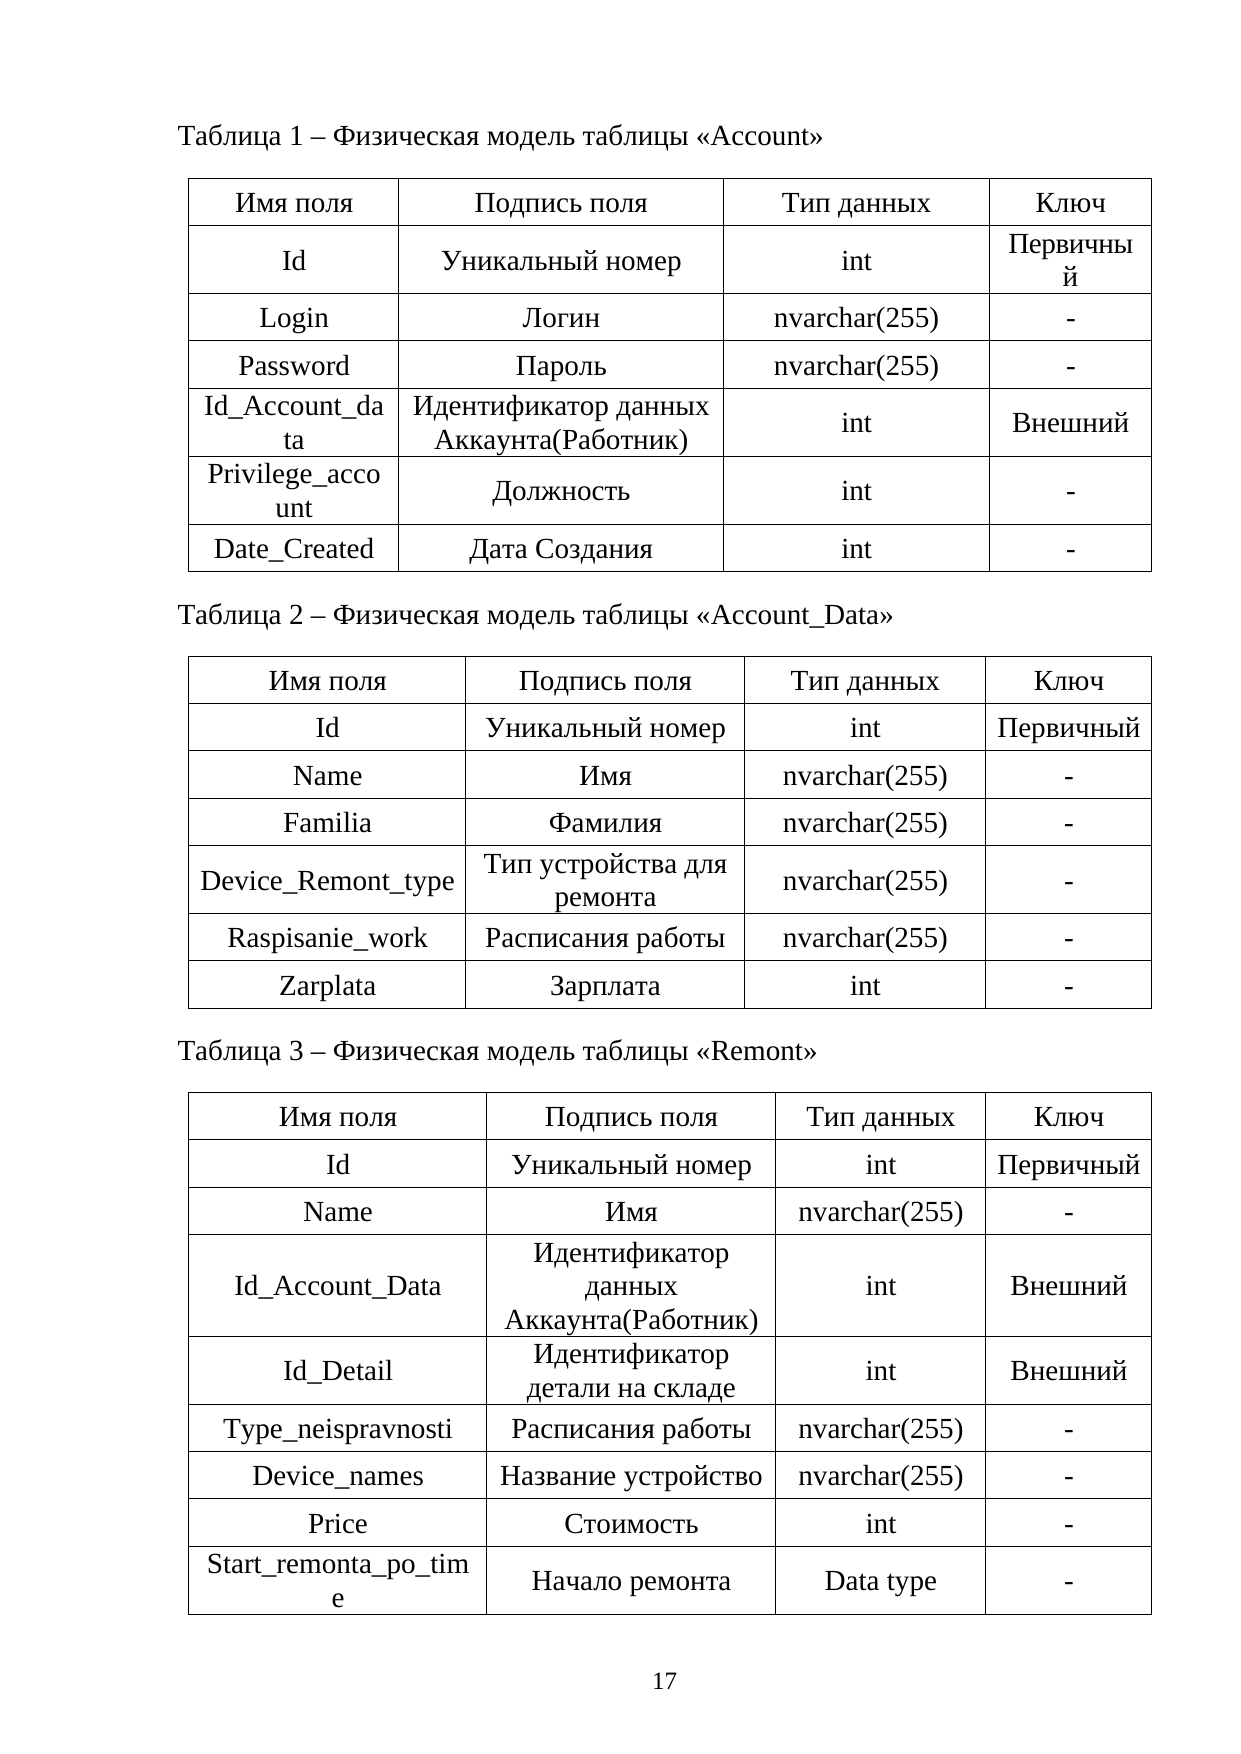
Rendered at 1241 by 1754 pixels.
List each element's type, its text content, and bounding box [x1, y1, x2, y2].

table_cell Password [189, 341, 398, 387]
table_cell int [745, 961, 985, 1007]
table_cell int [724, 226, 989, 293]
table_cell Уникальный номер [466, 704, 744, 750]
table_header Ключ [986, 657, 1151, 703]
table_cell - [986, 1547, 1151, 1614]
table_cell Начало ремонта [487, 1547, 775, 1614]
table_cell int [776, 1337, 985, 1404]
table_cell Расписания работы [466, 914, 744, 960]
table_header Тип данных [745, 657, 985, 703]
table_header Ключ [986, 1093, 1151, 1139]
table_cell Дата Создания [399, 525, 723, 571]
table_cell - [986, 914, 1151, 960]
table_cell Familia [189, 799, 465, 845]
table_cell Имя [466, 751, 744, 797]
table_cell - [986, 751, 1151, 797]
table_cell nvarchar(255) [724, 341, 989, 387]
table_cell - [990, 341, 1151, 387]
table_cell - [986, 846, 1151, 913]
table_header Имя поля [189, 179, 398, 225]
table_cell nvarchar(255) [776, 1188, 985, 1234]
table_cell - [990, 294, 1151, 340]
table_cell Privilege_account [189, 457, 398, 524]
table_cell Data type [776, 1547, 985, 1614]
table_cell - [990, 457, 1151, 524]
table_cell Id_Account_Data [189, 1235, 486, 1336]
table_cell nvarchar(255) [745, 799, 985, 845]
table_header Тип данных [776, 1093, 985, 1139]
table_cell Id [189, 704, 465, 750]
table_cell Start_remonta_po_time [189, 1547, 486, 1614]
table_header Имя поля [189, 657, 465, 703]
table_cell Raspisanie_work [189, 914, 465, 960]
table_cell int [776, 1499, 985, 1546]
table_cell Фамилия [466, 799, 744, 845]
table_header Подпись поля [487, 1093, 775, 1139]
table_cell Zarplata [189, 961, 465, 1007]
table_cell - [986, 1405, 1151, 1451]
table_cell Type_neispravnosti [189, 1405, 486, 1451]
table_cell Зарплата [466, 961, 744, 1007]
table_cell Id [189, 1140, 486, 1187]
table_header Подпись поля [399, 179, 723, 225]
table_cell - [990, 525, 1151, 571]
table_cell Device_names [189, 1452, 486, 1498]
table_cell - [986, 1452, 1151, 1498]
table_cell Id [189, 226, 398, 293]
table_cell int [724, 389, 989, 456]
table_cell Имя [487, 1188, 775, 1234]
table_cell int [776, 1140, 985, 1187]
table_cell Device_Remont_type [189, 846, 465, 913]
text Таблица 3 – Физическая модель таблицы «Remont» [177, 1033, 1152, 1067]
text Таблица 2 – Физическая модель таблицы «Account_Data» [177, 597, 1152, 631]
table_cell nvarchar(255) [745, 751, 985, 797]
table_cell Идентификатор данных Аккаунта(Работник) [399, 389, 723, 456]
table_cell Должность [399, 457, 723, 524]
table_cell nvarchar(255) [745, 846, 985, 913]
table_cell Пароль [399, 341, 723, 387]
table_cell nvarchar(255) [776, 1452, 985, 1498]
table_cell Первичный [986, 704, 1151, 750]
table_header Имя поля [189, 1093, 486, 1139]
table_cell Name [189, 751, 465, 797]
table_cell Стоимость [487, 1499, 775, 1546]
table_cell Внешний [986, 1235, 1151, 1336]
table_cell Идентификатор данных Аккаунта(Работник) [487, 1235, 775, 1336]
table_cell nvarchar(255) [776, 1405, 985, 1451]
table_cell Price [189, 1499, 486, 1546]
table_cell Первичный [986, 1140, 1151, 1187]
text Таблица 1 – Физическая модель таблицы «Account» [177, 118, 1152, 152]
table_cell int [776, 1235, 985, 1336]
table_cell Внешний [990, 389, 1151, 456]
table_cell - [986, 799, 1151, 845]
table_cell Уникальный номер [487, 1140, 775, 1187]
table_cell - [986, 961, 1151, 1007]
table_cell int [745, 704, 985, 750]
table_cell int [724, 457, 989, 524]
table_cell Внешний [986, 1337, 1151, 1404]
table_cell Первичный [990, 226, 1151, 293]
table_header Ключ [990, 179, 1151, 225]
table_cell Login [189, 294, 398, 340]
table_cell Date_Created [189, 525, 398, 571]
table_cell nvarchar(255) [745, 914, 985, 960]
table_cell Название устройство [487, 1452, 775, 1498]
table_cell Расписания работы [487, 1405, 775, 1451]
table_cell Тип устройства для ремонта [466, 846, 744, 913]
table_cell Id_Account_data [189, 389, 398, 456]
table_cell - [986, 1188, 1151, 1234]
table_cell Name [189, 1188, 486, 1234]
table_cell Уникальный номер [399, 226, 723, 293]
table_header Тип данных [724, 179, 989, 225]
table_cell - [986, 1499, 1151, 1546]
table_cell nvarchar(255) [724, 294, 989, 340]
table_cell Id_Detail [189, 1337, 486, 1404]
table_cell Идентификатор детали на складе [487, 1337, 775, 1404]
table_cell Логин [399, 294, 723, 340]
table_cell int [724, 525, 989, 571]
table_header Подпись поля [466, 657, 744, 703]
